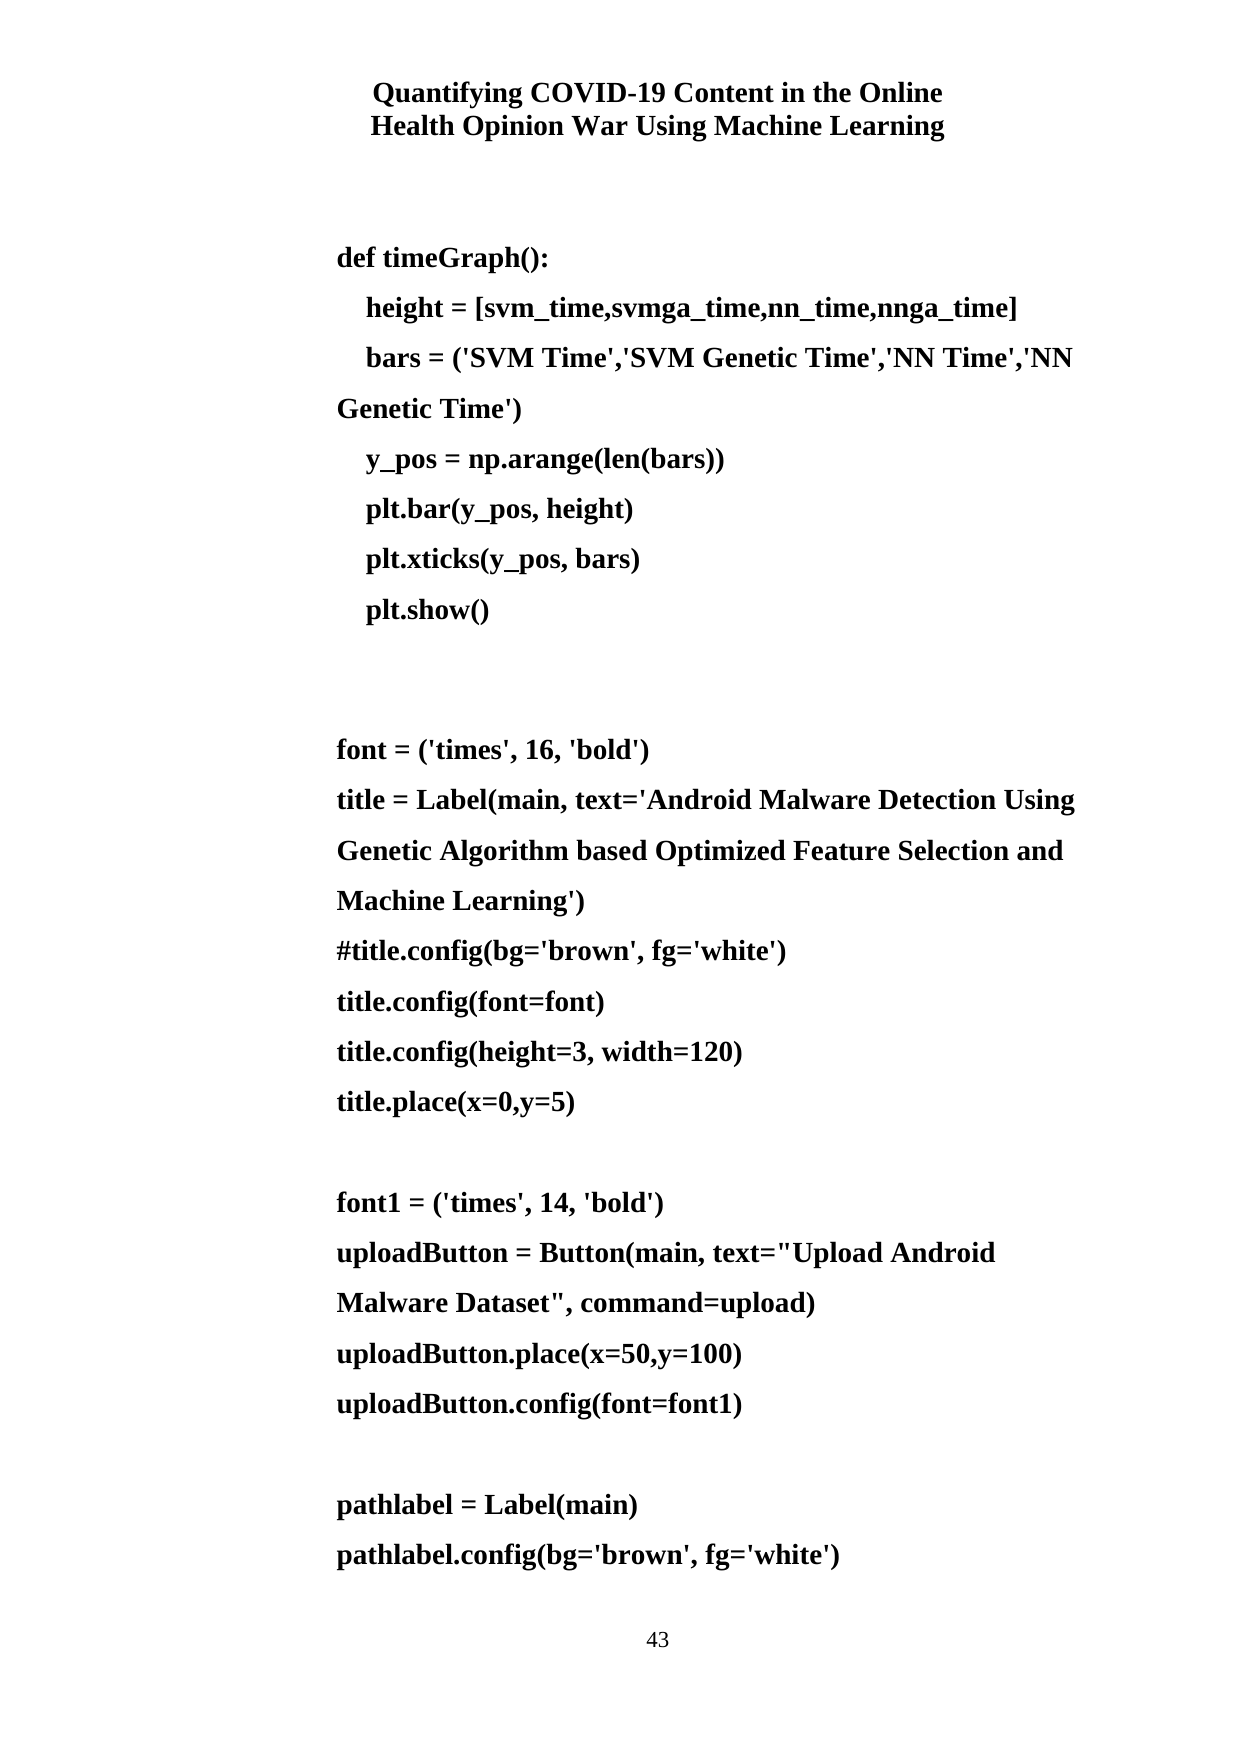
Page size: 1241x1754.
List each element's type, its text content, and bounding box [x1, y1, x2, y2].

text #title.config(bg='brown', fg='white') [336, 933, 1090, 967]
text title.place(x=0,y=5) [336, 1084, 1090, 1118]
text pathlabel.config(bg='brown', fg='white') [336, 1537, 1090, 1571]
text title.config(height=3, width=120) [336, 1034, 1090, 1067]
text plt.bar(y_pos, height) [336, 491, 1090, 525]
text y_pos = np.arange(len(bars)) [336, 441, 1090, 474]
text height = [svm_time,svmga_time,nn_time,nnga_time] [336, 290, 1090, 324]
text pathlabel = Label(main) [336, 1487, 1090, 1520]
text plt.xticks(y_pos, bars) [336, 542, 1090, 575]
text def timeGraph(): [336, 240, 1090, 273]
text uploadButton.config(font=font1) [336, 1386, 1090, 1420]
text title.config(font=font) [336, 984, 1090, 1017]
text bars = ('SVM Time','SVM Genetic Time','NN Time','NN Genetic Time') [336, 340, 1090, 424]
text uploadButton = Button(main, text="Upload Android Malware Dataset", command=upload) [336, 1235, 1090, 1319]
text uploadButton.place(x=50,y=100) [336, 1336, 1090, 1369]
text font1 = ('times', 14, 'bold') [336, 1185, 1090, 1218]
text font = ('times', 16, 'bold') [336, 732, 1090, 766]
text title = Label(main, text='Android Malware Detection Using Genetic Algorithm based Optimized Feature Selection and Machine Learning') [336, 782, 1090, 917]
text plt.show() [336, 592, 1090, 626]
